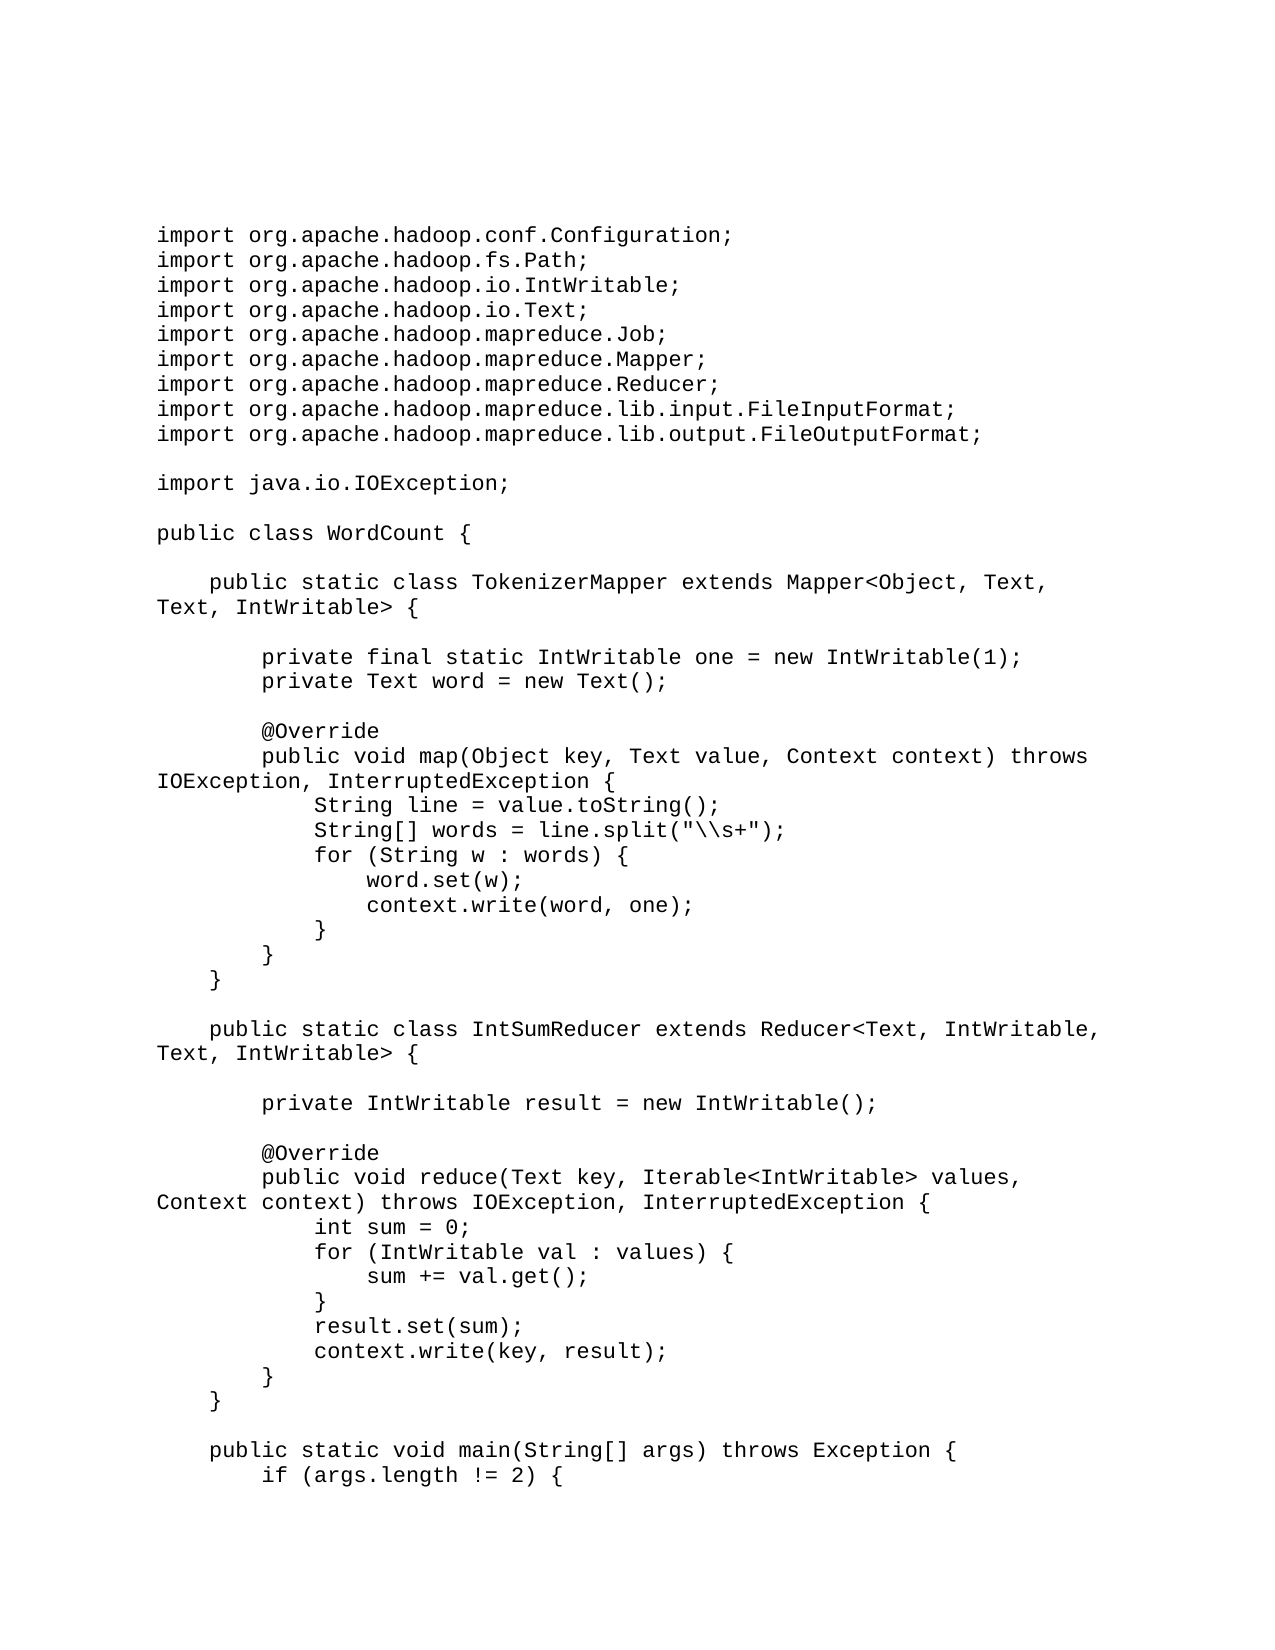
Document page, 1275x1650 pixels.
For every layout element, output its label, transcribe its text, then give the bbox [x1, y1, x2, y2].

text if (args.length != 2) { [156, 1464, 1118, 1489]
text import org.apache.hadoop.conf.Configuration; [156, 224, 1118, 249]
text import org.apache.hadoop.fs.Path; [156, 249, 1118, 274]
text import org.apache.hadoop.mapreduce.Mapper; [156, 348, 1118, 373]
text } [156, 968, 1118, 993]
text for (String w : words) { [156, 844, 1118, 869]
text @Override [156, 720, 1118, 745]
text sum += val.get(); [156, 1266, 1118, 1290]
text import org.apache.hadoop.io.Text; [156, 299, 1118, 323]
text import org.apache.hadoop.mapreduce.lib.input.FileInputFormat; [156, 398, 1118, 423]
text } [156, 1365, 1118, 1389]
text word.set(w); [156, 869, 1118, 894]
text import org.apache.hadoop.io.IntWritable; [156, 274, 1118, 299]
text public void map(Object key, Text value, Context context) throws IOException, InterruptedException { [156, 745, 1118, 794]
text for (IntWritable val : values) { [156, 1241, 1118, 1266]
text int sum = 0; [156, 1216, 1118, 1241]
text @Override [156, 1142, 1118, 1166]
text import java.io.IOException; [156, 472, 1118, 497]
text public static class IntSumReducer extends Reducer<Text, IntWritable, Text, IntWritable> { [156, 1018, 1118, 1067]
text context.write(word, one); [156, 894, 1118, 918]
text String line = value.toString(); [156, 794, 1118, 819]
text import org.apache.hadoop.mapreduce.Job; [156, 323, 1118, 348]
text } [156, 918, 1118, 943]
text private final static IntWritable one = new IntWritable(1); [156, 646, 1118, 671]
text public static class TokenizerMapper extends Mapper<Object, Text, Text, IntWritable> { [156, 571, 1118, 621]
text String[] words = line.split("\\s+"); [156, 819, 1118, 844]
text public class WordCount { [156, 522, 1118, 547]
text context.write(key, result); [156, 1340, 1118, 1365]
text private IntWritable result = new IntWritable(); [156, 1092, 1118, 1117]
text import org.apache.hadoop.mapreduce.lib.output.FileOutputFormat; [156, 423, 1118, 447]
text result.set(sum); [156, 1315, 1118, 1340]
text } [156, 943, 1118, 968]
text public void reduce(Text key, Iterable<IntWritable> values, Context context) throws IOException, InterruptedException { [156, 1166, 1118, 1216]
text import org.apache.hadoop.mapreduce.Reducer; [156, 373, 1118, 398]
text } [156, 1290, 1118, 1315]
text public static void main(String[] args) throws Exception { [156, 1439, 1118, 1464]
text } [156, 1389, 1118, 1414]
text private Text word = new Text(); [156, 671, 1118, 695]
